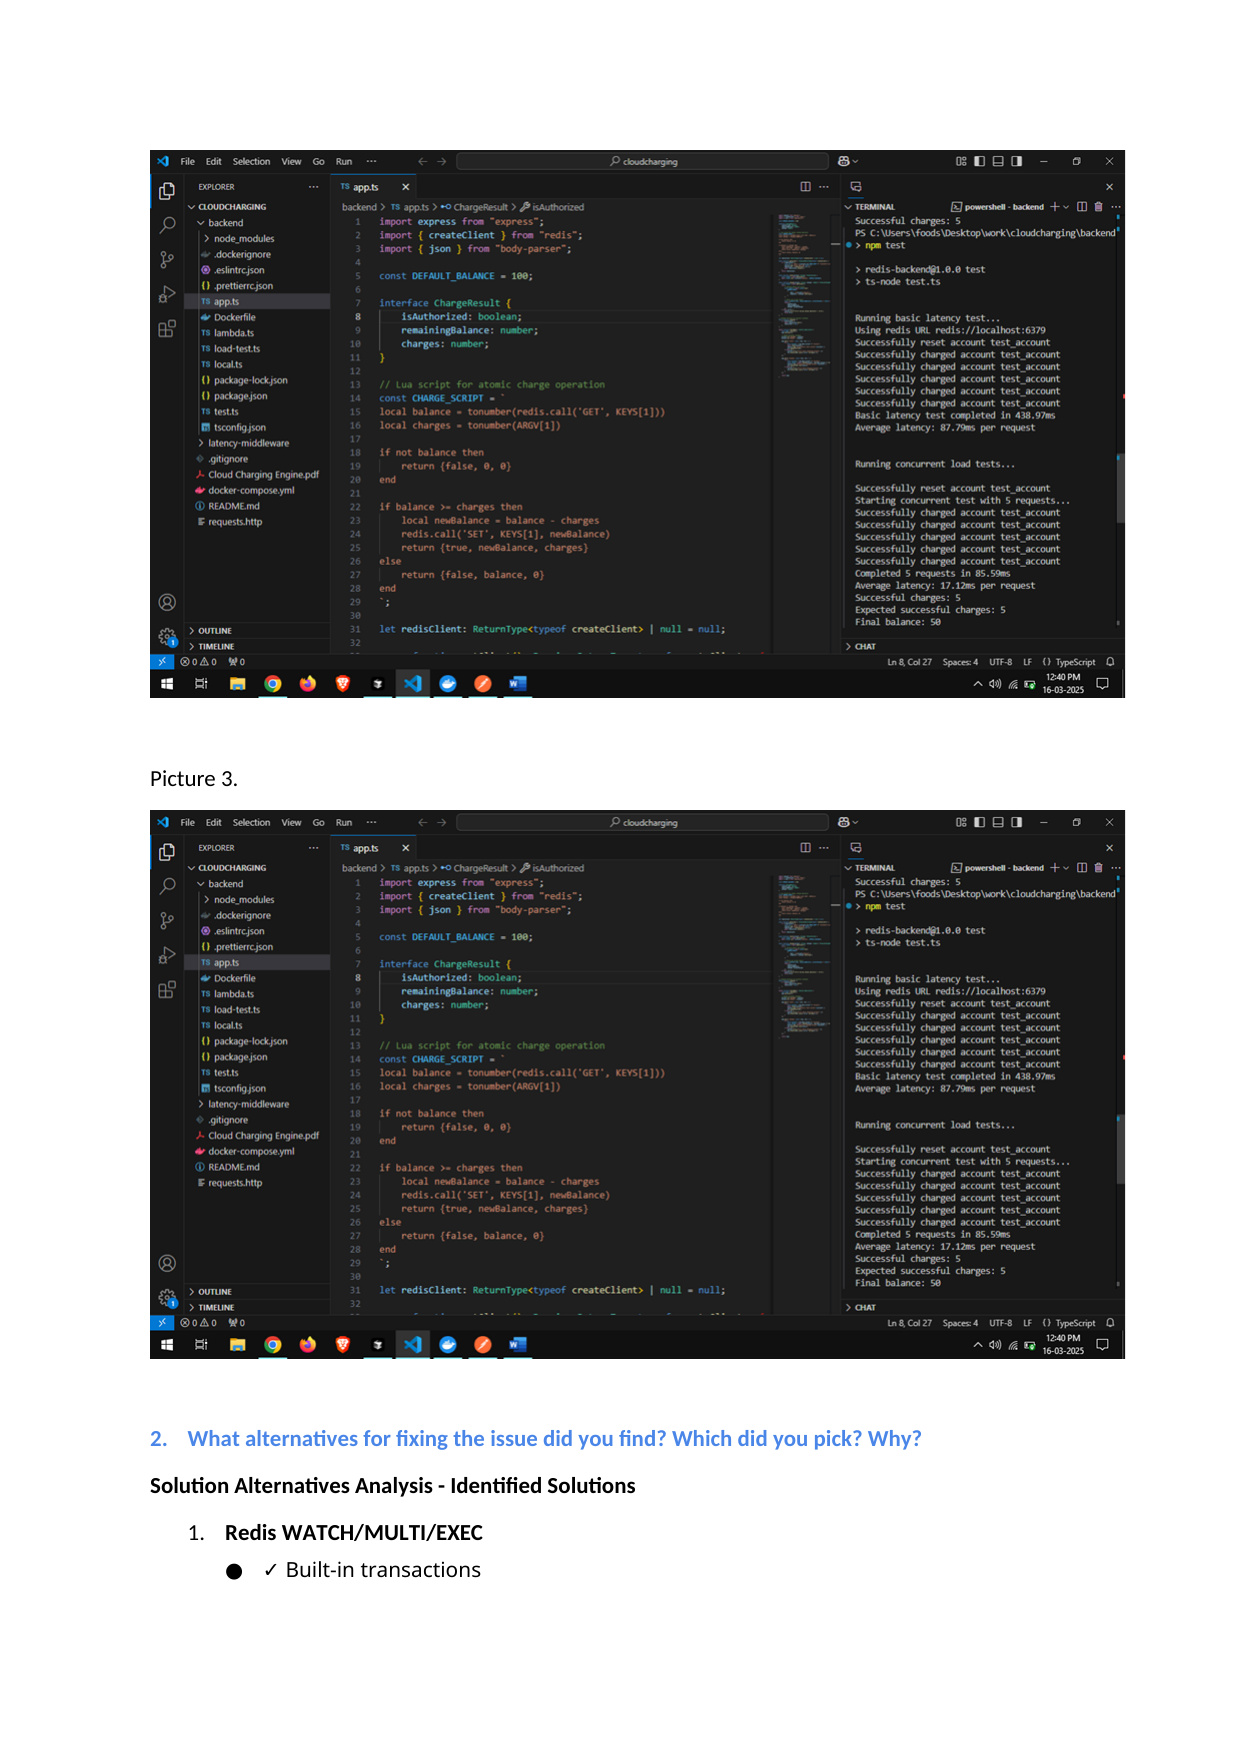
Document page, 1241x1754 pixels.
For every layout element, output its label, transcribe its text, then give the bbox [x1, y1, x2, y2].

picture [150, 810, 1125, 1359]
list What alternatives for fixing the issue did you find? Which did you pick? Why? [150, 1424, 1090, 1452]
text Solution Alternatives Analysis - Identified Solutions [150, 1471, 1090, 1499]
list Redis WATCH/MULTI/EXEC [187, 1518, 1090, 1546]
picture [150, 150, 1125, 698]
text Picture 3. [150, 764, 1090, 792]
